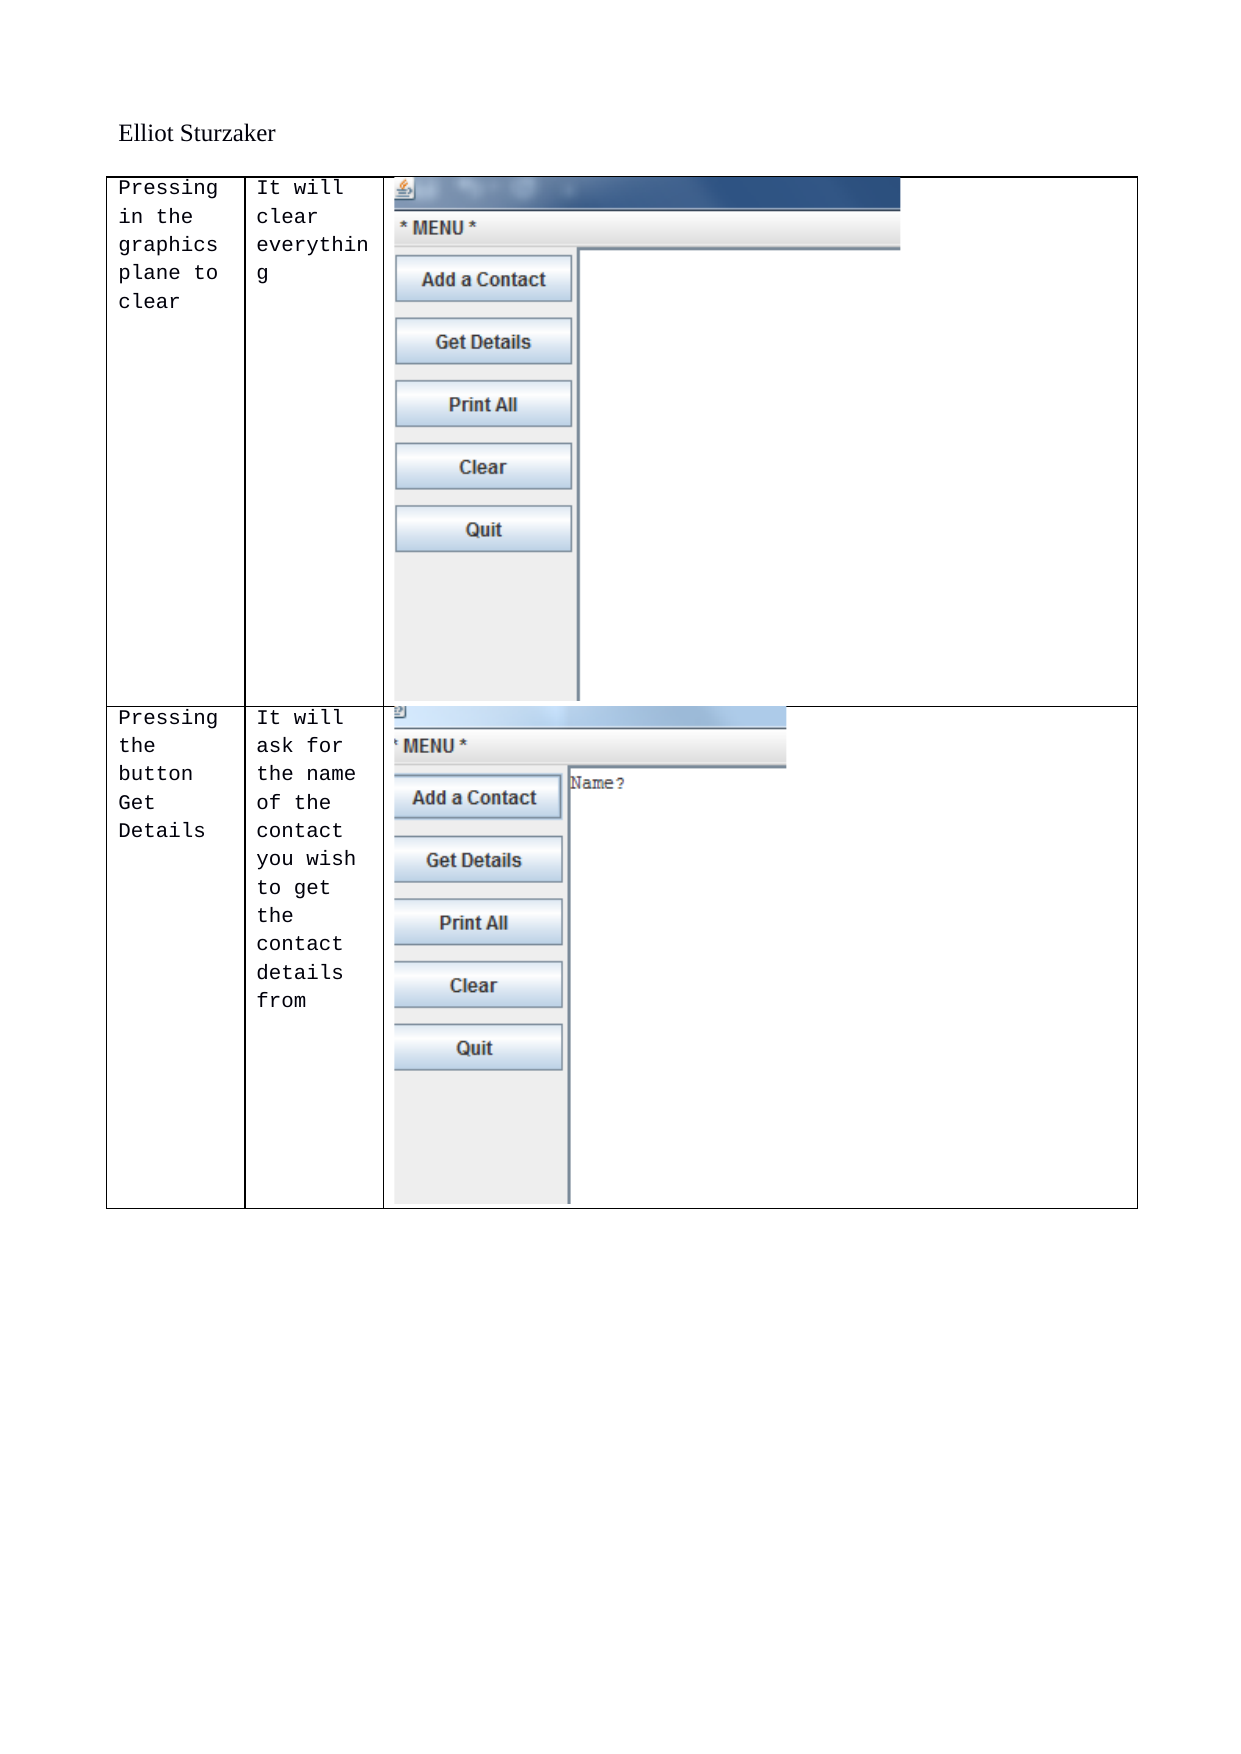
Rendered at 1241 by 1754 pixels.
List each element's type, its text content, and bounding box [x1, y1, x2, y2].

table_cell It will ask for the name of the contact you wish to get the contact details from [246, 707, 383, 1208]
table_cell Pressing the button Get Details [107, 707, 244, 1208]
table_cell [384, 178, 1137, 706]
picture [394, 706, 787, 1204]
table_cell [384, 707, 1137, 1208]
picture [394, 177, 901, 701]
table_cell Pressing in the graphics plane to clear [107, 178, 244, 706]
table_cell It will clear everything [246, 178, 383, 706]
